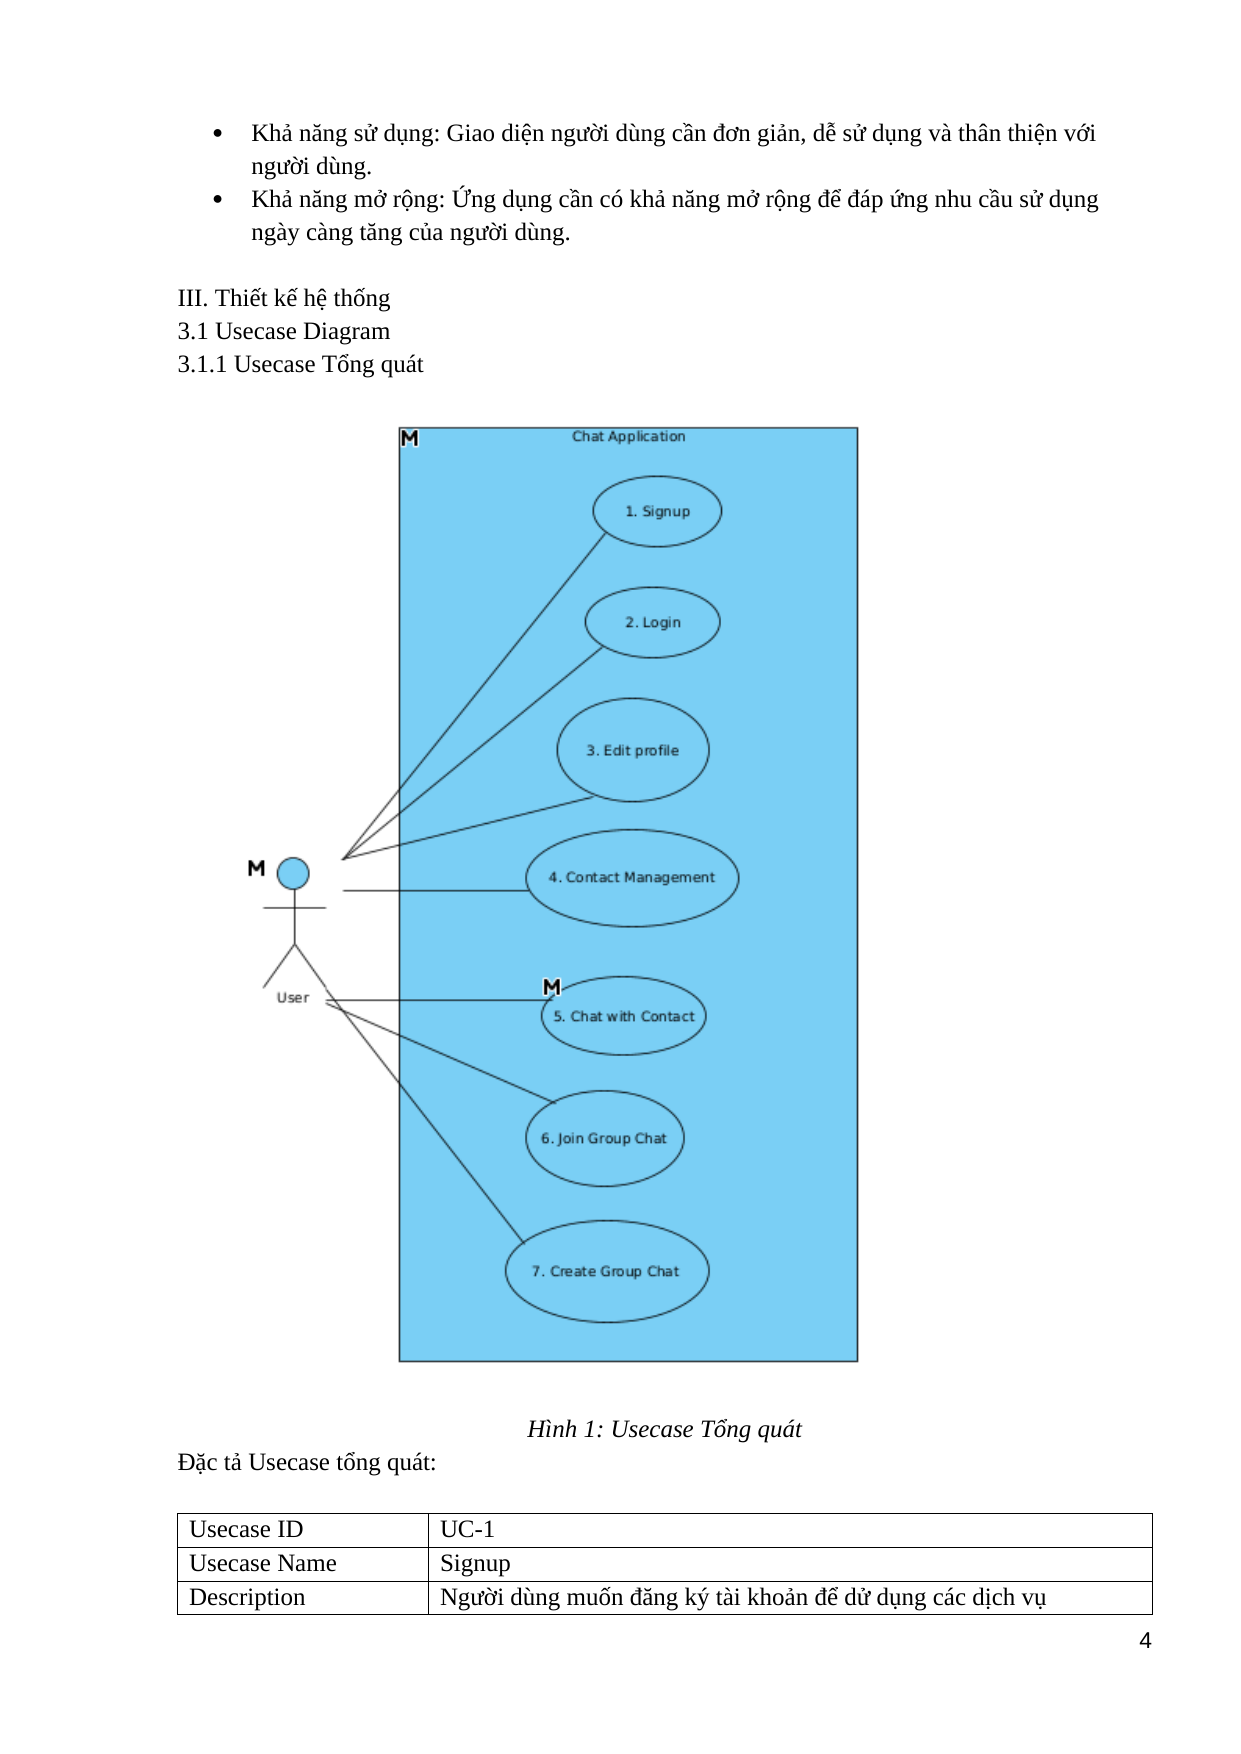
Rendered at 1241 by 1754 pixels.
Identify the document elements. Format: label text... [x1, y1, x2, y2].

table_cell Signup [429, 1548, 1152, 1581]
list Khả năng sử dụng: Giao diện người dùng cần đơn giản, dễ sử dụng và thân thiện với người dùng. [213, 118, 1152, 180]
table_cell Người dùng muốn đăng ký tài khoản để dử dụng các dịch vụ [429, 1582, 1152, 1614]
text Hình 1: Usecase Tổng quát [177, 1414, 1152, 1443]
table_header UC-1 [429, 1514, 1152, 1547]
subtitle 3.1 Usecase Diagram [177, 316, 1152, 345]
table_cell Usecase Name [178, 1548, 428, 1581]
text Đặc tả Usecase tổng quát: [177, 1447, 1152, 1476]
table_cell Description [178, 1582, 428, 1614]
list Khả năng mở rộng: Ứng dụng cần có khả năng mở rộng để đáp ứng nhu cầu sử dụng ngày càng tăng của người dùng. [213, 184, 1152, 246]
picture [177, 382, 968, 1411]
subtitle III. Thiết kế hệ thống [177, 283, 1152, 312]
table_header Usecase ID [178, 1514, 428, 1547]
subtitle 3.1.1 Usecase Tổng quát [177, 349, 1152, 378]
